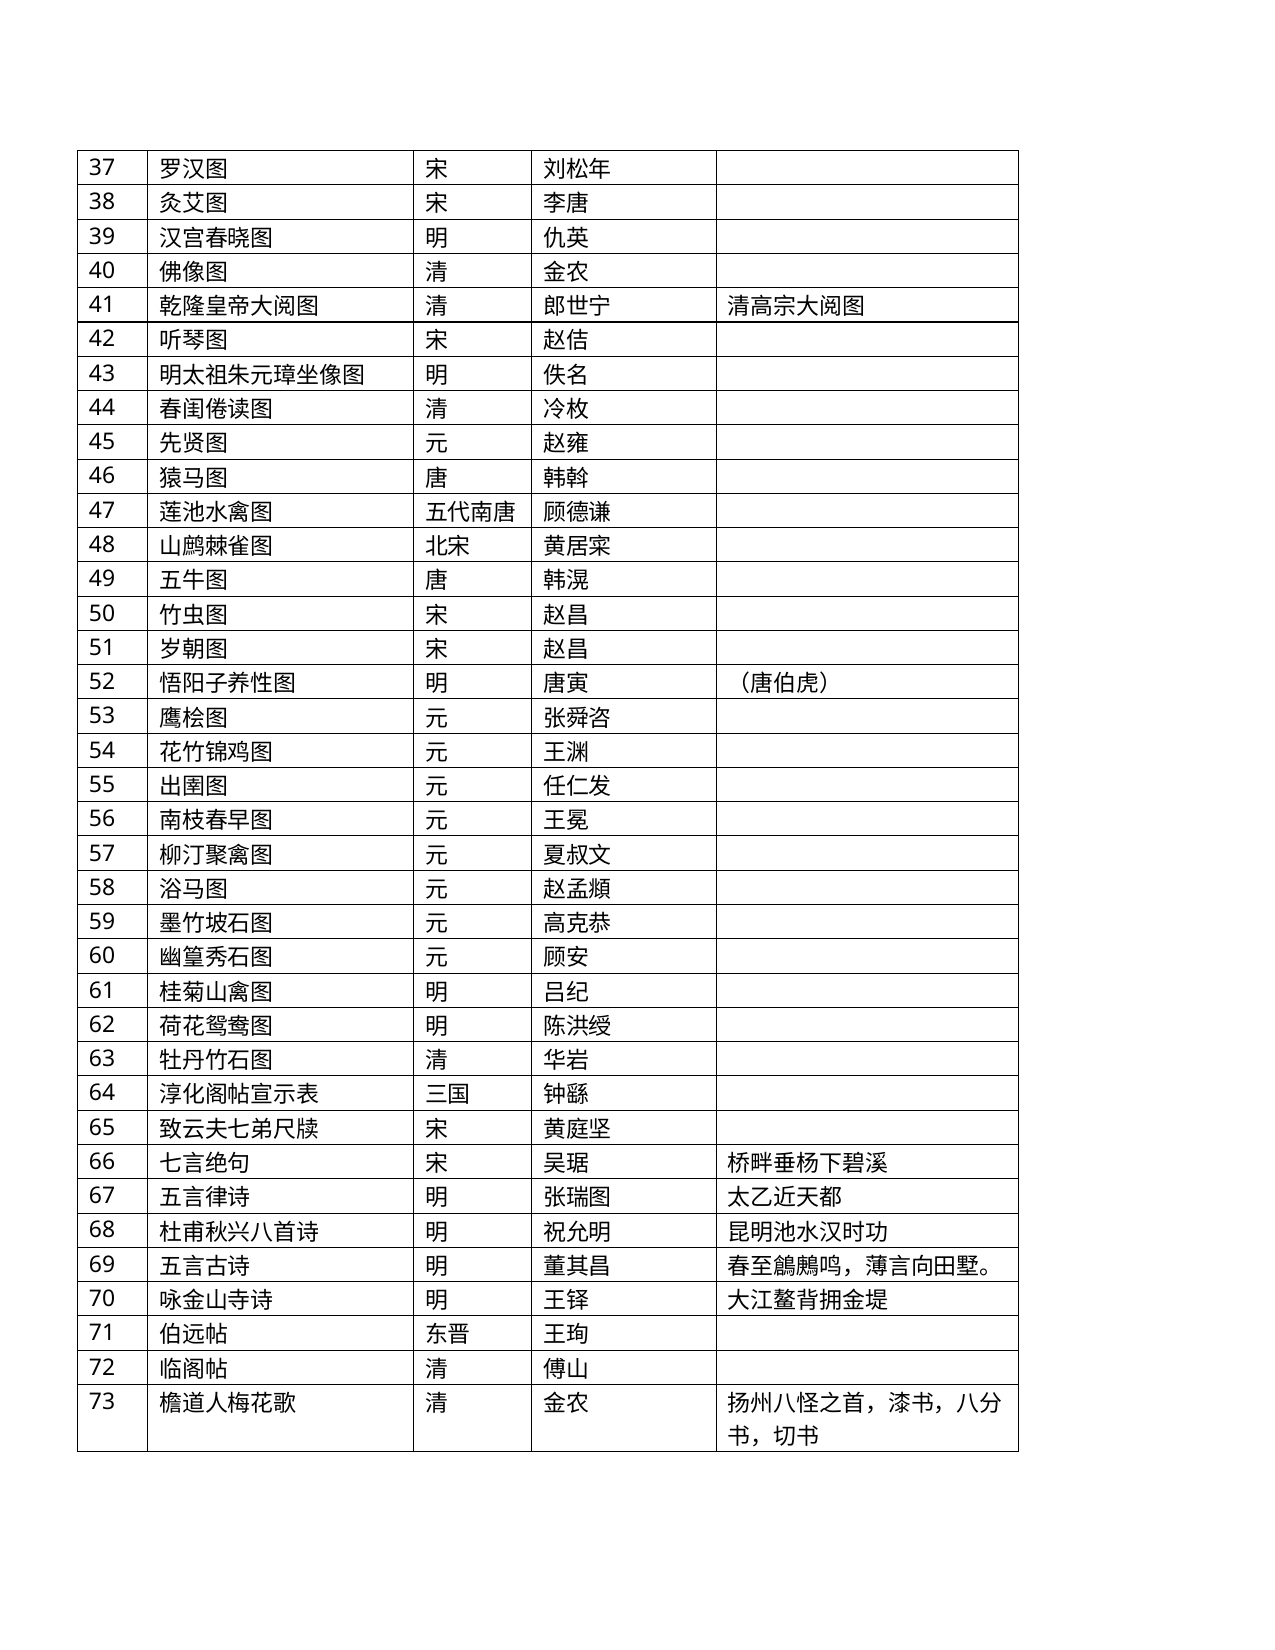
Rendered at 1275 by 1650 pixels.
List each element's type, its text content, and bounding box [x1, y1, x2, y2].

table_cell [717, 1076, 1018, 1109]
table_cell 41 [78, 288, 147, 321]
table_cell 吕纪 [532, 974, 716, 1007]
table_cell 唐寅 [532, 665, 716, 698]
table_cell 唐 [414, 562, 531, 596]
table_cell 元 [414, 939, 531, 972]
table_cell 60 [78, 939, 147, 972]
table_cell 宋 [414, 597, 531, 630]
table_cell 鹰桧图 [148, 699, 413, 733]
table_cell 66 [78, 1145, 147, 1178]
table_cell 清 [414, 1351, 531, 1384]
table_cell 明 [414, 1008, 531, 1041]
table_cell 元 [414, 425, 531, 458]
table_cell [717, 185, 1018, 218]
table_cell 咏金山寺诗 [148, 1282, 413, 1315]
table_cell 赵昌 [532, 631, 716, 664]
table_cell 顾安 [532, 939, 716, 972]
table_cell [717, 254, 1018, 287]
table_cell 清高宗大阅图 [717, 288, 1018, 321]
table_cell 40 [78, 254, 147, 287]
table_cell 春闺倦读图 [148, 391, 413, 424]
table_cell 山鹧棘雀图 [148, 528, 413, 561]
table_cell [717, 494, 1018, 527]
table_cell 墨竹坡石图 [148, 905, 413, 938]
table_cell 59 [78, 905, 147, 938]
table_cell [717, 597, 1018, 630]
table_cell 元 [414, 699, 531, 733]
table_cell 唐 [414, 460, 531, 493]
table_cell 55 [78, 768, 147, 801]
table_cell [717, 391, 1018, 424]
table_cell [717, 1008, 1018, 1041]
table_cell 傅山 [532, 1351, 716, 1384]
table_cell 牡丹竹石图 [148, 1042, 413, 1075]
table_cell 明 [414, 1179, 531, 1212]
table_cell 黄居寀 [532, 528, 716, 561]
table_cell 七言绝句 [148, 1145, 413, 1178]
table_cell 南枝春早图 [148, 802, 413, 835]
table_cell 58 [78, 871, 147, 904]
table_cell 赵孟頫 [532, 871, 716, 904]
table_cell 钟繇 [532, 1076, 716, 1109]
table_cell 夏叔文 [532, 836, 716, 870]
table_cell [717, 460, 1018, 493]
table_cell 五言律诗 [148, 1179, 413, 1212]
table_cell 64 [78, 1076, 147, 1109]
table_cell 扬州八怪之首，漆书，八分书，切书 [717, 1385, 1018, 1451]
table_cell 李唐 [532, 185, 716, 218]
table_cell 王渊 [532, 734, 716, 767]
table_cell 明 [414, 1282, 531, 1315]
table_cell 冷枚 [532, 391, 716, 424]
table_cell 张瑞图 [532, 1179, 716, 1212]
table_cell [717, 631, 1018, 664]
table_cell 明 [414, 220, 531, 253]
table_cell 莲池水禽图 [148, 494, 413, 527]
table_cell 大江鳌背拥金堤 [717, 1282, 1018, 1315]
table_cell [717, 1111, 1018, 1144]
table_cell [717, 974, 1018, 1007]
table_cell 幽篁秀石图 [148, 939, 413, 972]
table_cell 44 [78, 391, 147, 424]
table_cell 赵雍 [532, 425, 716, 458]
table_cell 桂菊山禽图 [148, 974, 413, 1007]
table_cell 先贤图 [148, 425, 413, 458]
table_cell 乾隆皇帝大阅图 [148, 288, 413, 321]
table_cell 伯远帖 [148, 1316, 413, 1349]
table_cell 元 [414, 802, 531, 835]
table_cell [717, 1351, 1018, 1384]
table_cell 韩斡 [532, 460, 716, 493]
table_cell 陈洪绶 [532, 1008, 716, 1041]
table_cell 70 [78, 1282, 147, 1315]
table_cell 高克恭 [532, 905, 716, 938]
table_cell 竹虫图 [148, 597, 413, 630]
table_cell 临阁帖 [148, 1351, 413, 1384]
table_cell 宋 [414, 151, 531, 184]
table_cell [717, 939, 1018, 972]
table_cell 五代南唐 [414, 494, 531, 527]
table_cell 听琴图 [148, 323, 413, 356]
table_cell 华岩 [532, 1042, 716, 1075]
table_cell 刘松年 [532, 151, 716, 184]
table_cell 黄庭坚 [532, 1111, 716, 1144]
table_cell 62 [78, 1008, 147, 1041]
table_cell 明 [414, 357, 531, 390]
table_cell 金农 [532, 1385, 716, 1451]
table_cell 49 [78, 562, 147, 596]
table_cell 明太祖朱元璋坐像图 [148, 357, 413, 390]
table_cell 悟阳子养性图 [148, 665, 413, 698]
table_cell 明 [414, 665, 531, 698]
table_cell 韩滉 [532, 562, 716, 596]
table_cell 57 [78, 836, 147, 870]
table_cell 43 [78, 357, 147, 390]
table_cell [717, 871, 1018, 904]
table_cell [717, 734, 1018, 767]
table_cell 祝允明 [532, 1214, 716, 1247]
table_cell [717, 528, 1018, 561]
table_cell 67 [78, 1179, 147, 1212]
table_cell 明 [414, 974, 531, 1007]
table_cell [717, 1042, 1018, 1075]
table_cell 清 [414, 254, 531, 287]
table_cell 王铎 [532, 1282, 716, 1315]
table_cell 清 [414, 1042, 531, 1075]
table_cell 63 [78, 1042, 147, 1075]
table_cell 37 [78, 151, 147, 184]
table_cell 五牛图 [148, 562, 413, 596]
table_cell 宋 [414, 631, 531, 664]
table_cell 东晋 [414, 1316, 531, 1349]
table_cell 花竹锦鸡图 [148, 734, 413, 767]
table_cell 元 [414, 734, 531, 767]
table_cell 浴马图 [148, 871, 413, 904]
table_cell 岁朝图 [148, 631, 413, 664]
table_cell [717, 768, 1018, 801]
table_cell 出圉图 [148, 768, 413, 801]
table_cell 61 [78, 974, 147, 1007]
table_cell 张舜咨 [532, 699, 716, 733]
table_cell 68 [78, 1214, 147, 1247]
table_cell 52 [78, 665, 147, 698]
table_cell 金农 [532, 254, 716, 287]
table_cell 王珣 [532, 1316, 716, 1349]
table_cell 宋 [414, 185, 531, 218]
table_cell 北宋 [414, 528, 531, 561]
table_cell 顾德谦 [532, 494, 716, 527]
table_cell 宋 [414, 1111, 531, 1144]
table_cell [717, 357, 1018, 390]
table_cell 董其昌 [532, 1248, 716, 1281]
table_cell 宋 [414, 323, 531, 356]
table_cell 檐道人梅花歌 [148, 1385, 413, 1451]
table_cell 53 [78, 699, 147, 733]
table_cell 明 [414, 1214, 531, 1247]
table_cell 吴琚 [532, 1145, 716, 1178]
table_cell 46 [78, 460, 147, 493]
table_cell 56 [78, 802, 147, 835]
table_cell 仇英 [532, 220, 716, 253]
table_cell 赵佶 [532, 323, 716, 356]
table_cell [717, 836, 1018, 870]
table_cell 73 [78, 1385, 147, 1451]
table_cell [717, 151, 1018, 184]
table_cell [717, 323, 1018, 356]
table_cell 桥畔垂杨下碧溪 [717, 1145, 1018, 1178]
table_cell 明 [414, 1248, 531, 1281]
table_cell 48 [78, 528, 147, 561]
table_cell 荷花鸳鸯图 [148, 1008, 413, 1041]
table_cell 郎世宁 [532, 288, 716, 321]
table_cell 51 [78, 631, 147, 664]
table_cell 宋 [414, 1145, 531, 1178]
table_cell 五言古诗 [148, 1248, 413, 1281]
table_cell 清 [414, 391, 531, 424]
table_cell 三国 [414, 1076, 531, 1109]
table_cell 元 [414, 905, 531, 938]
table_cell （唐伯虎） [717, 665, 1018, 698]
table_cell 69 [78, 1248, 147, 1281]
table_cell 佛像图 [148, 254, 413, 287]
table_cell 猿马图 [148, 460, 413, 493]
table_cell [717, 562, 1018, 596]
table_cell 灸艾图 [148, 185, 413, 218]
table_cell 72 [78, 1351, 147, 1384]
table_cell 元 [414, 836, 531, 870]
table_cell 42 [78, 323, 147, 356]
table_cell 太乙近天都 [717, 1179, 1018, 1212]
table_cell 罗汉图 [148, 151, 413, 184]
table_cell 元 [414, 768, 531, 801]
table_cell 元 [414, 871, 531, 904]
table_cell 王冕 [532, 802, 716, 835]
table_cell 昆明池水汉时功 [717, 1214, 1018, 1247]
table_cell [717, 1316, 1018, 1349]
table_cell 杜甫秋兴八首诗 [148, 1214, 413, 1247]
table_cell 39 [78, 220, 147, 253]
table_cell 38 [78, 185, 147, 218]
table_cell [717, 905, 1018, 938]
table_cell 65 [78, 1111, 147, 1144]
table_cell 50 [78, 597, 147, 630]
table_cell 柳汀聚禽图 [148, 836, 413, 870]
table_cell 47 [78, 494, 147, 527]
table_cell 54 [78, 734, 147, 767]
table_cell 春至鶬鶊鸣，薄言向田墅。 [717, 1248, 1018, 1281]
table_cell 清 [414, 1385, 531, 1451]
table_cell [717, 425, 1018, 458]
table_cell 45 [78, 425, 147, 458]
table_cell 71 [78, 1316, 147, 1349]
table_cell 汉宫春晓图 [148, 220, 413, 253]
table_cell [717, 699, 1018, 733]
table_cell 赵昌 [532, 597, 716, 630]
table_cell [717, 220, 1018, 253]
table_cell 致云夫七弟尺牍 [148, 1111, 413, 1144]
table_cell [717, 802, 1018, 835]
table_cell 任仁发 [532, 768, 716, 801]
table_cell 清 [414, 288, 531, 321]
table_cell 佚名 [532, 357, 716, 390]
table_cell 淳化阁帖宣示表 [148, 1076, 413, 1109]
